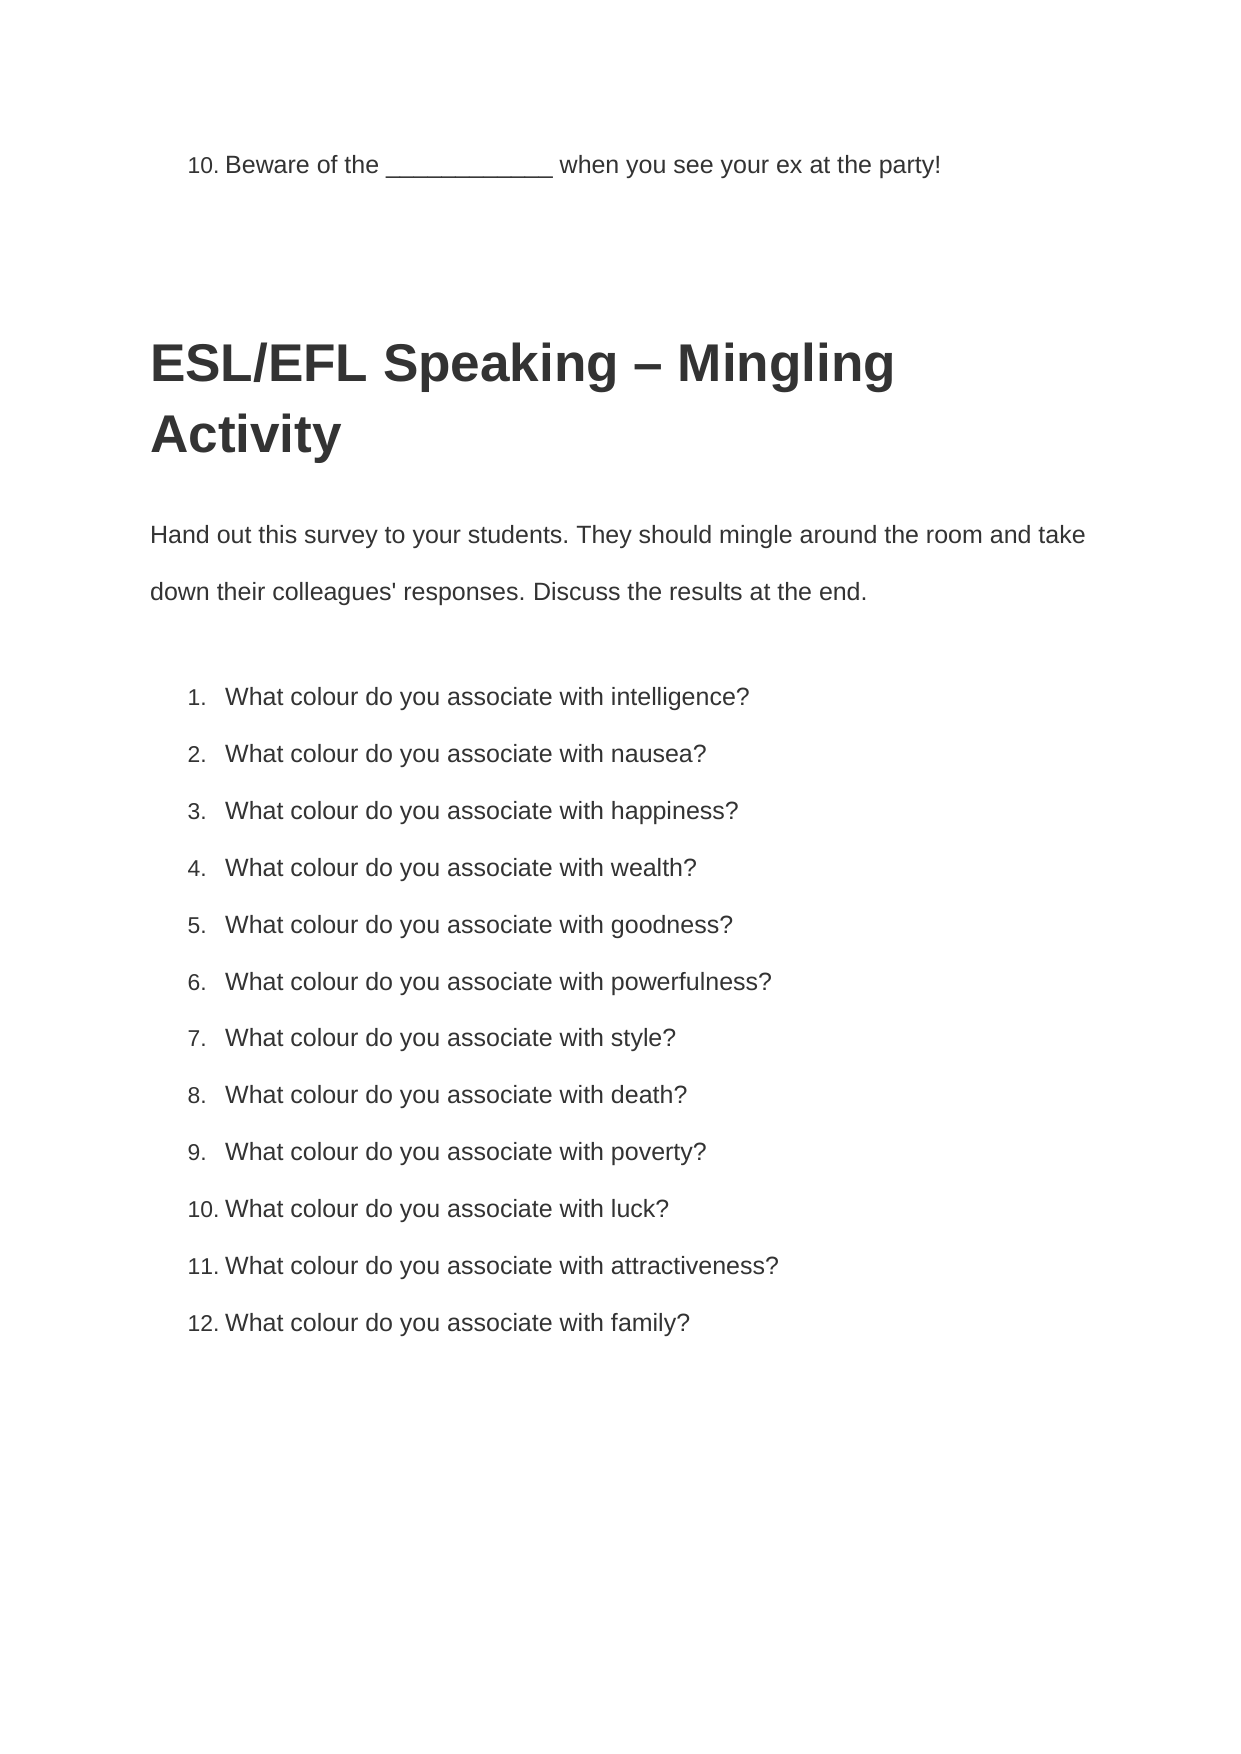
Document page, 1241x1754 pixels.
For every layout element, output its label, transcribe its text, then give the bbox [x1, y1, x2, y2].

list What colour do you associate with attractiveness? [187, 1251, 1090, 1279]
list What colour do you associate with poverty? [187, 1137, 1090, 1166]
list What colour do you associate with goodness? [187, 909, 1090, 938]
list What colour do you associate with luck? [187, 1194, 1090, 1223]
list What colour do you associate with powerfulness? [187, 966, 1090, 995]
list What colour do you associate with wealth? [187, 853, 1090, 881]
list What colour do you associate with intelligence? [187, 682, 1090, 711]
text Hand out this survey to your students. They should mingle around the room and take down their colleagues' responses. Discuss the results at the end. [150, 520, 1090, 606]
list What colour do you associate with death? [187, 1080, 1090, 1109]
text ESL/EFL Speaking – Mingling Activity [150, 332, 1090, 463]
list What colour do you associate with nausea? [187, 739, 1090, 768]
list What colour do you associate with style? [187, 1023, 1090, 1052]
list What colour do you associate with family? [187, 1308, 1090, 1336]
list What colour do you associate with happiness? [187, 796, 1090, 824]
list Beware of the ____________ when you see your ex at the party! [187, 150, 1090, 179]
